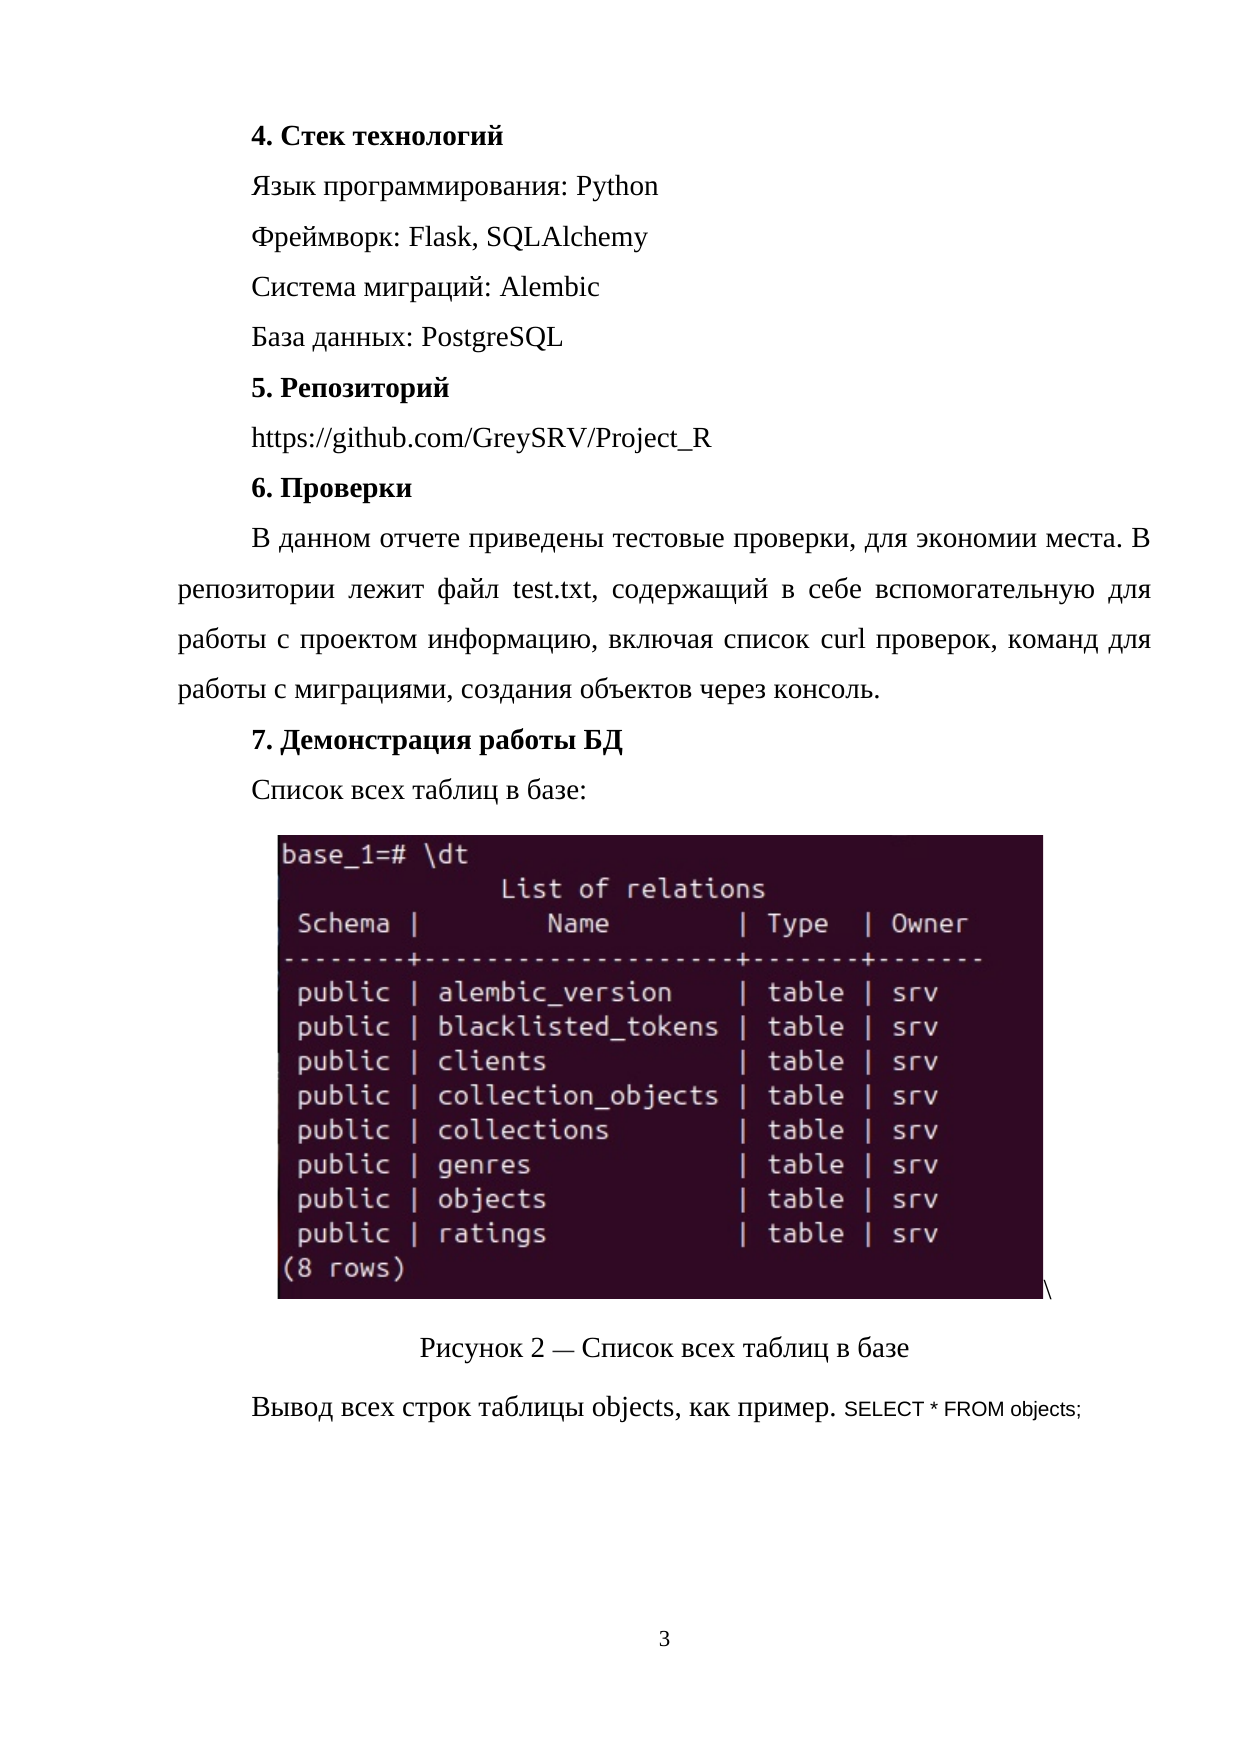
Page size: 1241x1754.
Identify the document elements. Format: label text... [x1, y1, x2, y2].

text https://github.com/GreySRV/Project_R [177, 420, 1152, 453]
text Рисунок 2 — Список всех таблиц в базе [177, 1330, 1152, 1364]
text В данном отчете приведены тестовые проверки, для экономии места. В репозитории лежит файл test.txt, содержащий в себе вспомогательную для работы с проектом информацию, включая список curl проверок, команд для работы с миграциями, создания объектов через консоль. [177, 521, 1152, 705]
text Проверки [177, 470, 1152, 504]
text Фреймворк: Flask, SQLAlchemy [177, 219, 1152, 252]
text Язык программирования: Python [177, 168, 1152, 202]
text Список всех таблиц в базе: [177, 772, 1152, 806]
text Демонстрация работы БД [177, 722, 1152, 755]
text Репозиторий [177, 370, 1152, 403]
text Стек технологий [177, 118, 1152, 152]
text База данных: PostgreSQL [177, 319, 1152, 353]
picture [277, 835, 1044, 1299]
text Вывод всех строк таблицы objects, как пример. SELECT * FROM objects; [177, 1389, 1152, 1422]
text Система миграций: Alembic [177, 269, 1152, 303]
